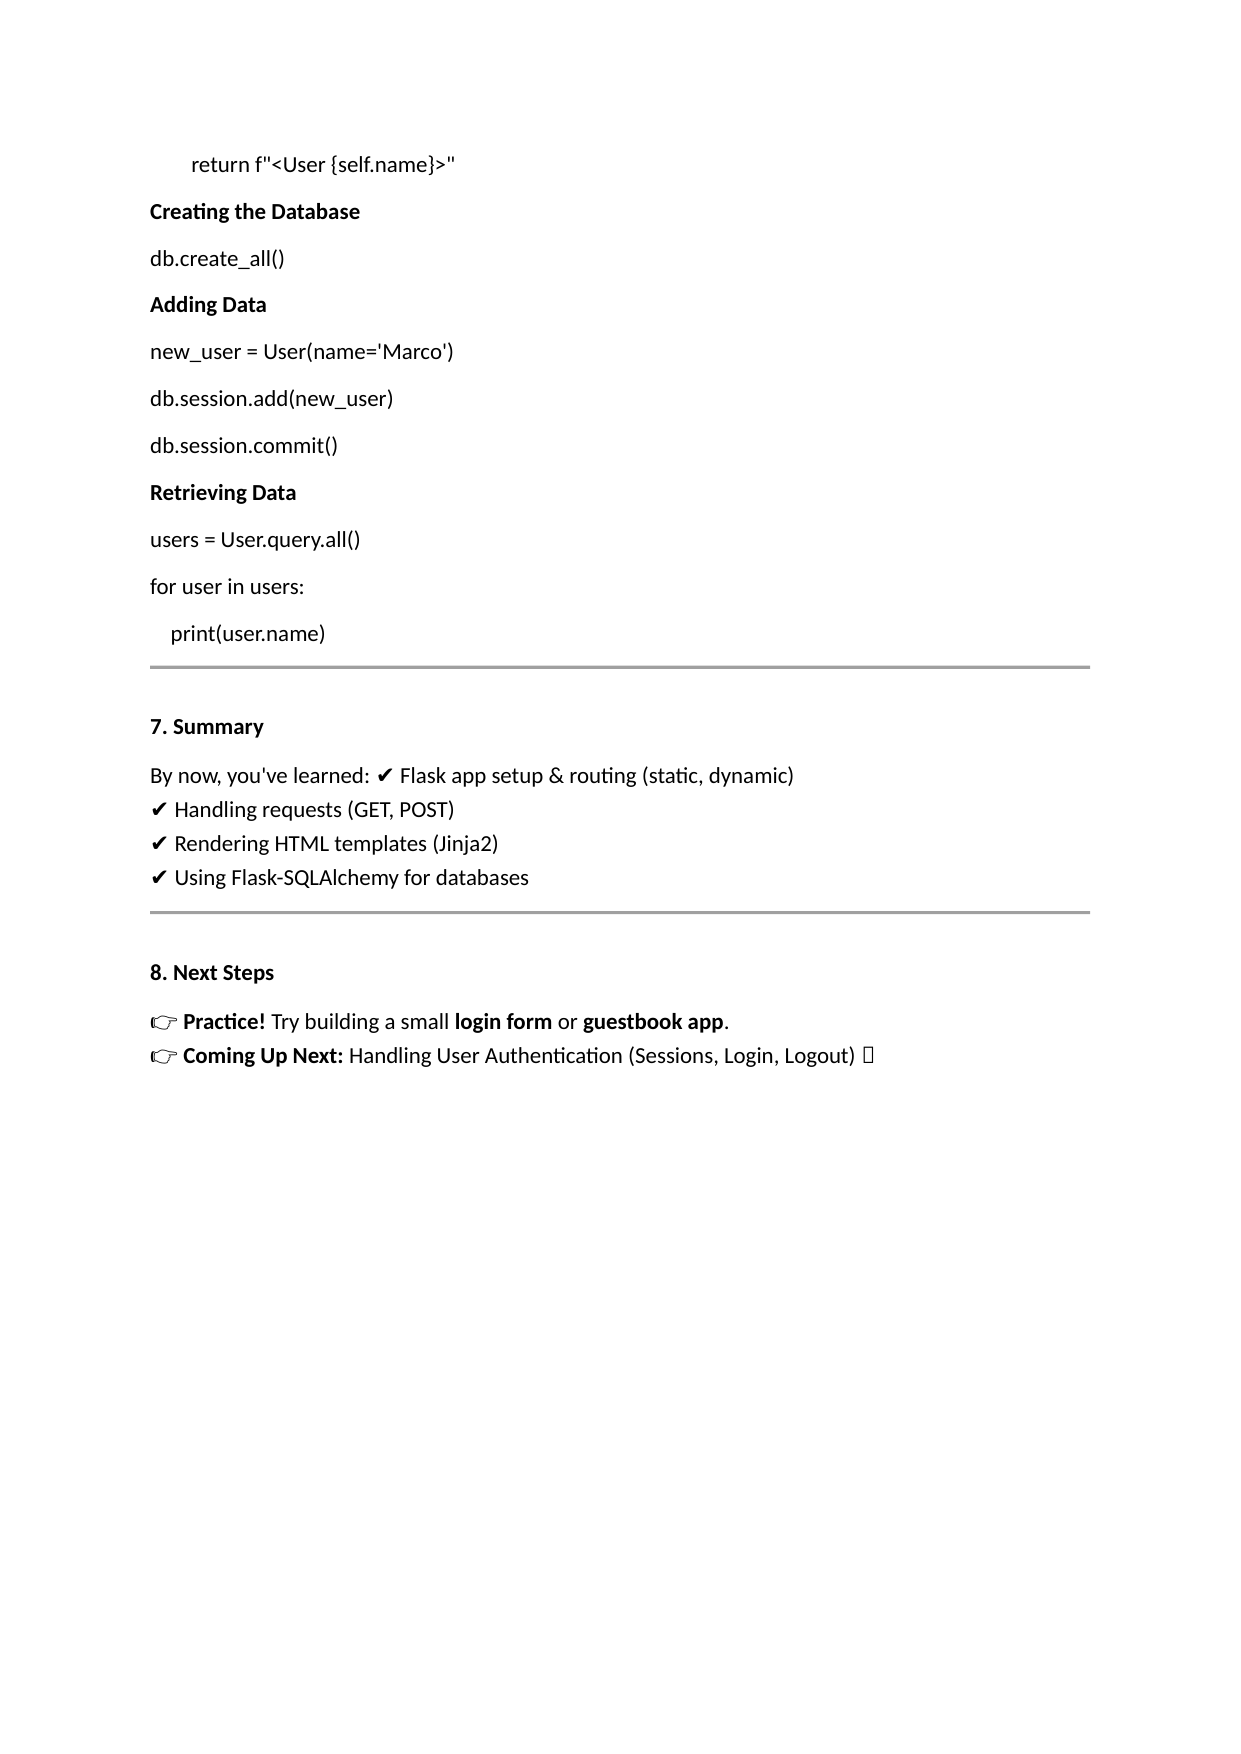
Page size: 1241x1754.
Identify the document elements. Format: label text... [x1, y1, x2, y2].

text Creating the Database [150, 197, 1090, 225]
text for user in users: [150, 572, 1090, 600]
text 7. Summary [150, 712, 1090, 741]
text Adding Data [150, 291, 1090, 319]
text 👉 Practice! Try building a small login form or guestbook app. 👉 Coming Up Next: Handling User Authentication (Sessions, Login, Logout) 🚀 [150, 1005, 1090, 1070]
text 8. Next Steps [150, 958, 1090, 986]
text db.session.add(new_user) [150, 384, 1090, 412]
text return f"<User {self.name}>" [150, 150, 1090, 178]
text Retrieving Data [150, 478, 1090, 506]
text By now, you've learned: ✔ Flask app setup & routing (static, dynamic) ✔ Handling requests (GET, POST) ✔ Rendering HTML templates (Jinja2) ✔ Using Flask-SQLAlchemy for databases [150, 759, 1090, 892]
text new_user = User(name='Marco') [150, 337, 1090, 366]
text users = User.query.all() [150, 525, 1090, 553]
text db.session.commit() [150, 431, 1090, 459]
text db.create_all() [150, 244, 1090, 272]
text print(user.name) [150, 619, 1090, 647]
